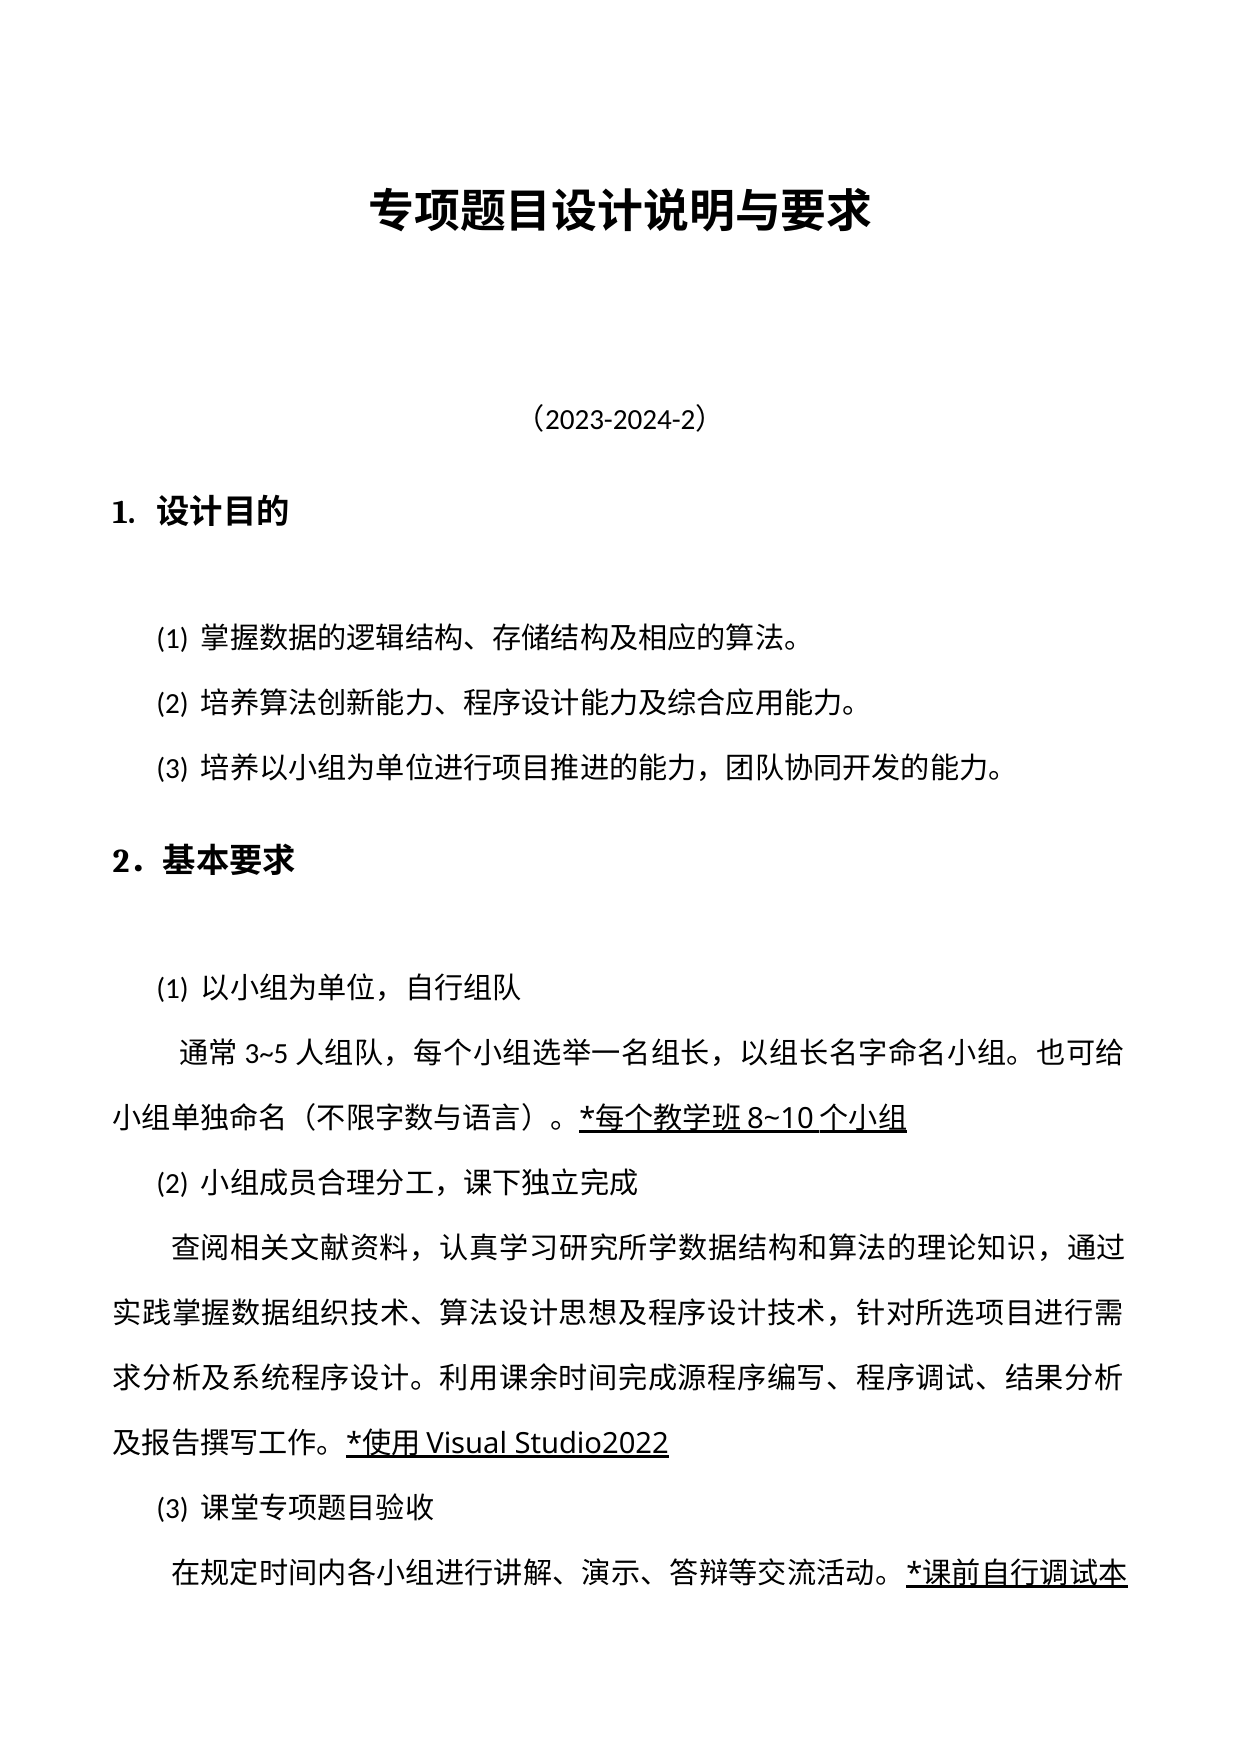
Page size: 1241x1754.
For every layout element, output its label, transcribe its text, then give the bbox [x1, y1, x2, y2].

list 通常3~5人组队，每个小组选举一名组长，以组长名字命名小组。也可给小组单独命名（不限字数与语言）。*每个教学班8~10个小组 [112, 1018, 1128, 1148]
subtitle 2．基本要求 [112, 826, 1128, 891]
subtitle 设计目的 [112, 476, 1128, 541]
list 掌握数据的逻辑结构、存储结构及相应的算法。 [156, 604, 1128, 669]
subtitle 专项题目设计说明与要求 [112, 159, 1128, 256]
text （2023-2024-2） [112, 384, 1128, 449]
list 培养以小组为单位进行项目推进的能力，团队协同开发的能力。 [156, 734, 1128, 799]
list 以小组为单位，自行组队 [156, 953, 1128, 1018]
list 课堂专项题目验收 [156, 1473, 1128, 1538]
list 查阅相关文献资料，认真学习研究所学数据结构和算法的理论知识，通过实践掌握数据组织技术、算法设计思想及程序设计技术，针对所选项目进行需求分析及系统程序设计。利用课余时间完成源程序编写、程序调试、结果分析及报告撰写工作。*使用Visual Studio2022 [112, 1213, 1128, 1473]
list 培养算法创新能力、程序设计能力及综合应用能力。 [156, 669, 1128, 734]
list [112, 1538, 1128, 1603]
list 小组成员合理分工，课下独立完成 [156, 1148, 1128, 1213]
